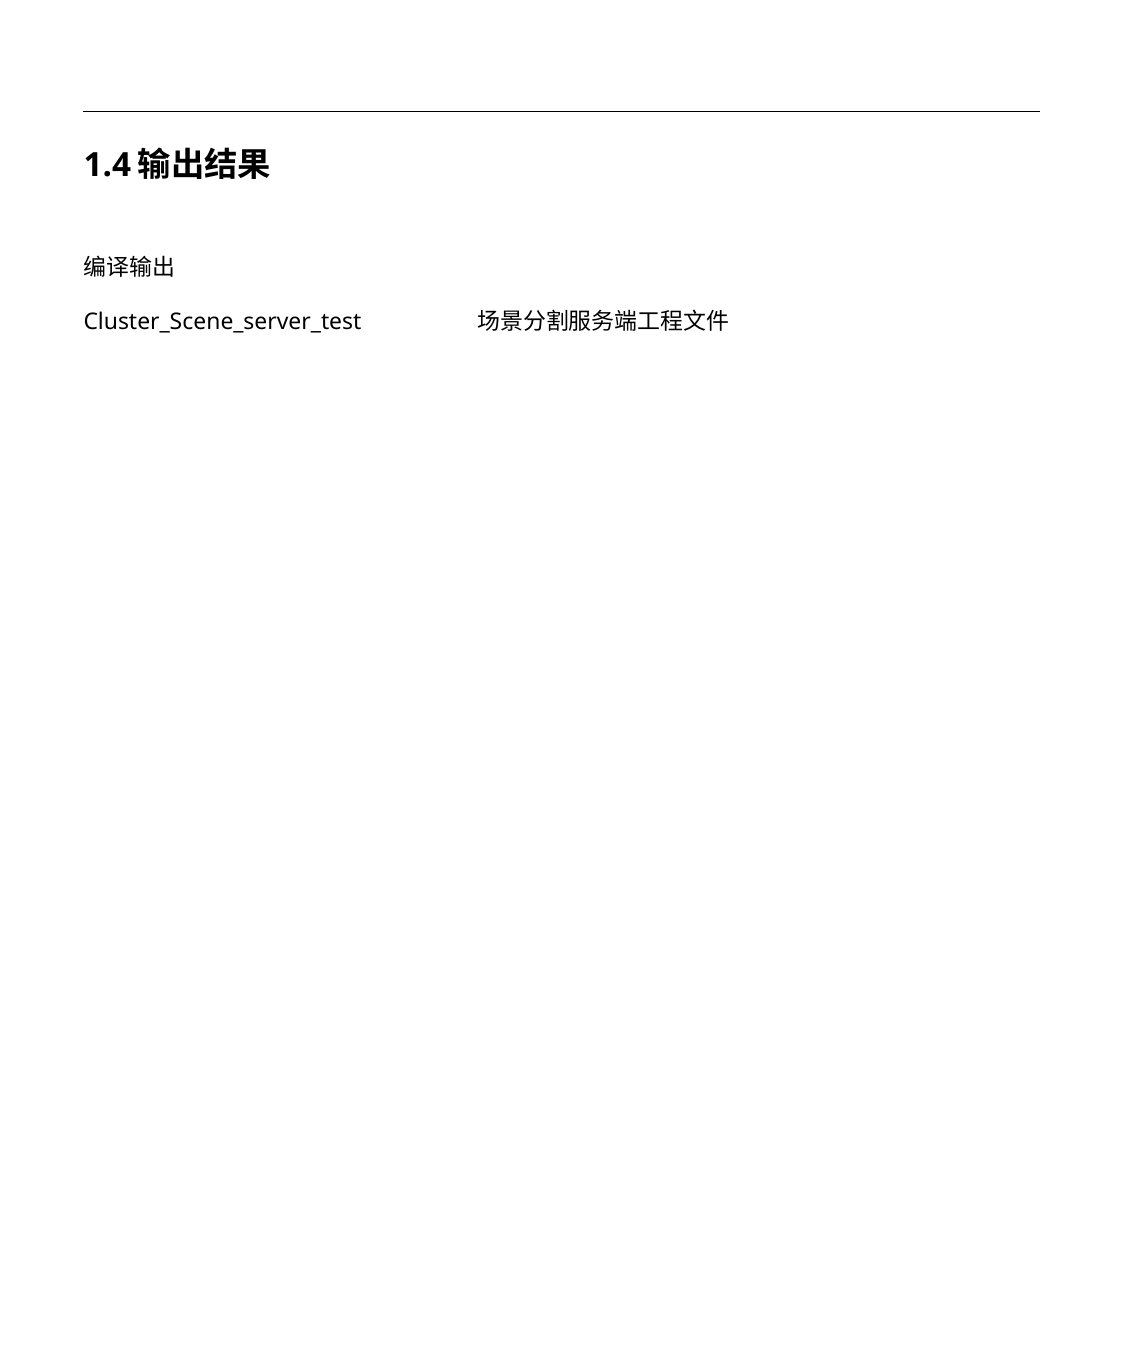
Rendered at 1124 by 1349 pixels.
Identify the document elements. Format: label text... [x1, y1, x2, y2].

text 编译输出 [83, 248, 1040, 282]
text Cluster_Scene_server_test 场景分割服务端工程文件 [83, 302, 1040, 336]
subtitle 1.4输出结果 [83, 138, 1040, 186]
